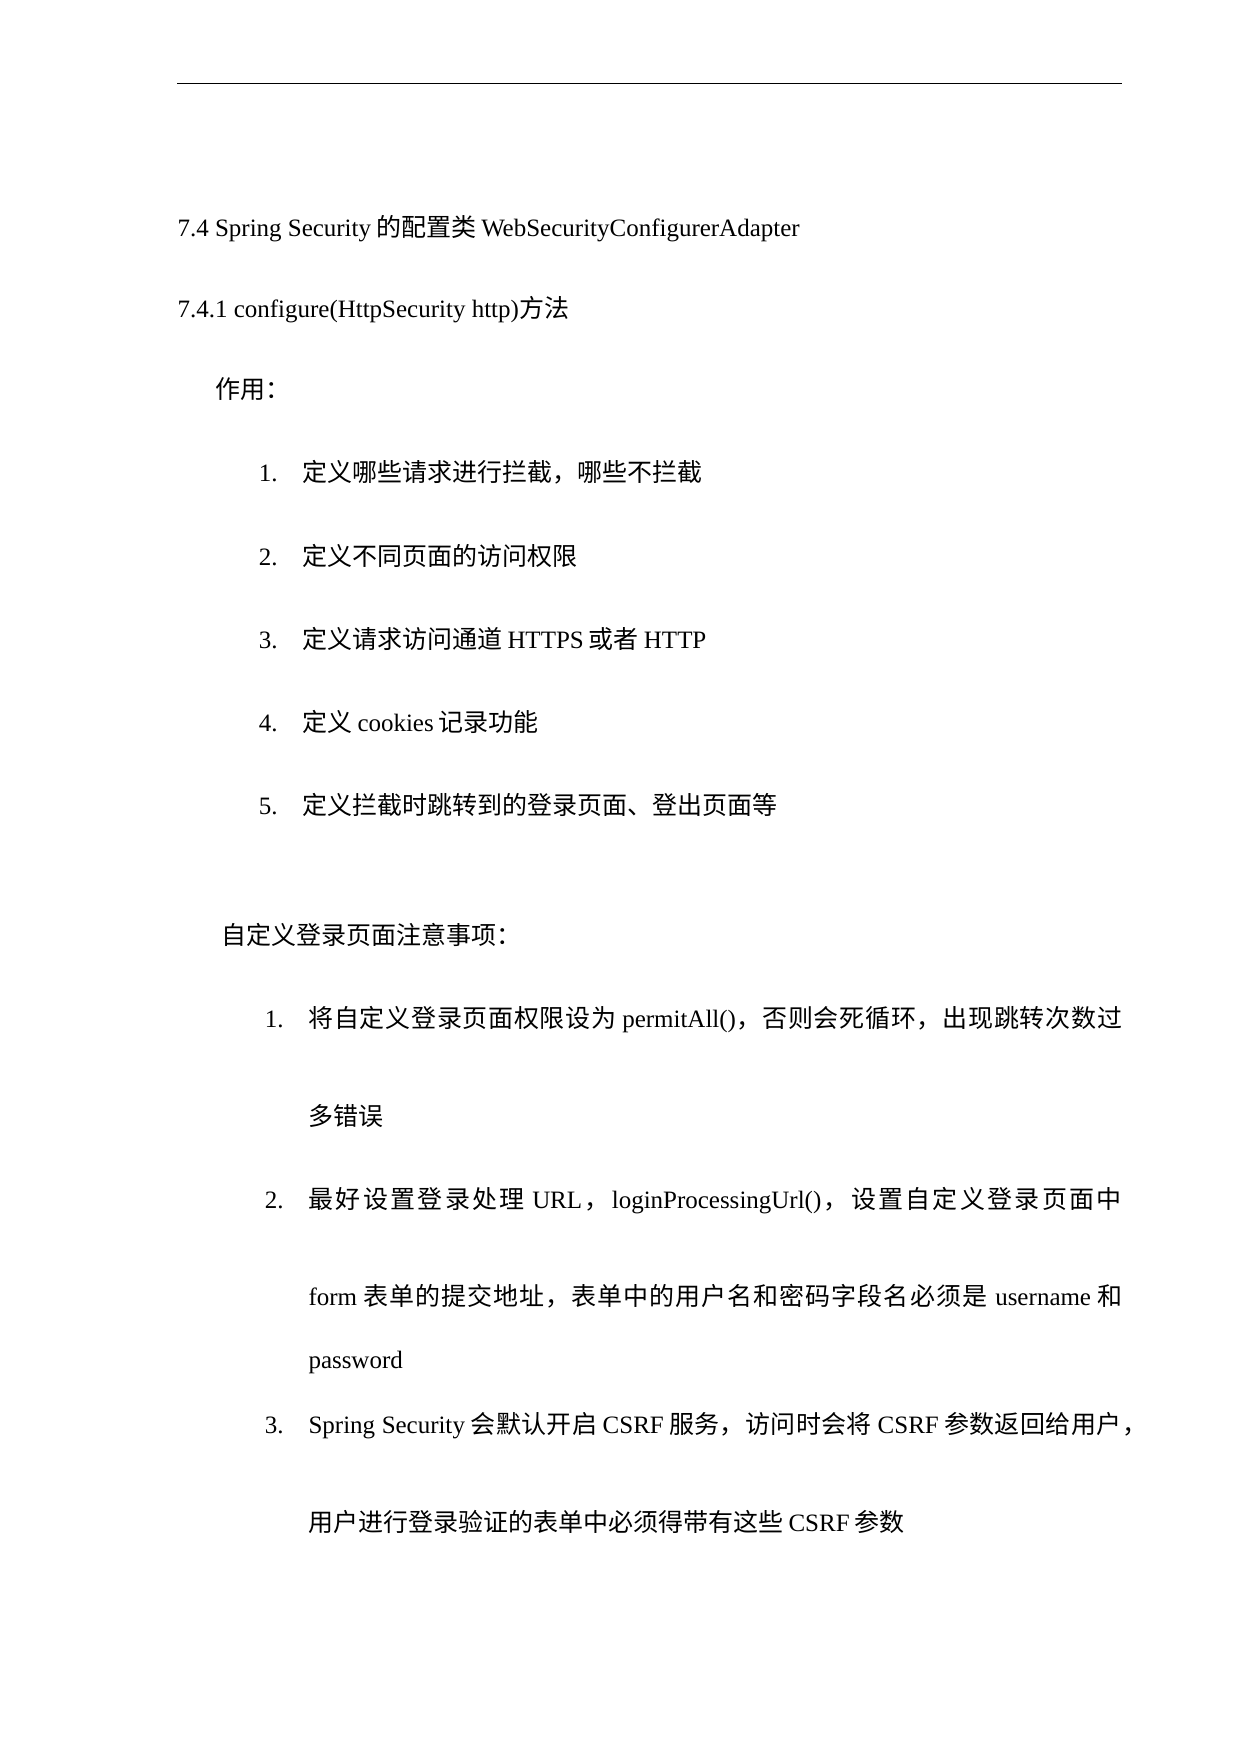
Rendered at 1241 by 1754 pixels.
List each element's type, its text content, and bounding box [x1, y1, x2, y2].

text 自定义登录页面注意事项： [205, 901, 1122, 966]
list Spring Security会默认开启CSRF服务，访问时会将CSRF参数返回给用户，用户进行登录验证的表单中必须得带有这些CSRF参数 [264, 1390, 1122, 1553]
subtitle configure(HttpSecurity http)方法 [177, 274, 1122, 339]
subtitle Spring Security的配置类WebSecurityConfigurerAdapter [177, 193, 1122, 258]
list 定义哪些请求进行拦截，哪些不拦截 [258, 438, 1122, 503]
text 作用： [177, 355, 1122, 420]
list 定义不同页面的访问权限 [258, 522, 1122, 587]
list 定义cookies记录功能 [258, 688, 1122, 753]
list 将自定义登录页面权限设为permitAll()，否则会死循环，出现跳转次数过多错误 [264, 984, 1122, 1147]
list 定义请求访问通道HTTPS或者HTTP [258, 605, 1122, 670]
list 最好设置登录处理URL，loginProcessingUrl()，设置自定义登录页面中form表单的提交地址，表单中的用户名和密码字段名必须是username和password [264, 1165, 1122, 1376]
list 定义拦截时跳转到的登录页面、登出页面等 [258, 771, 1122, 836]
